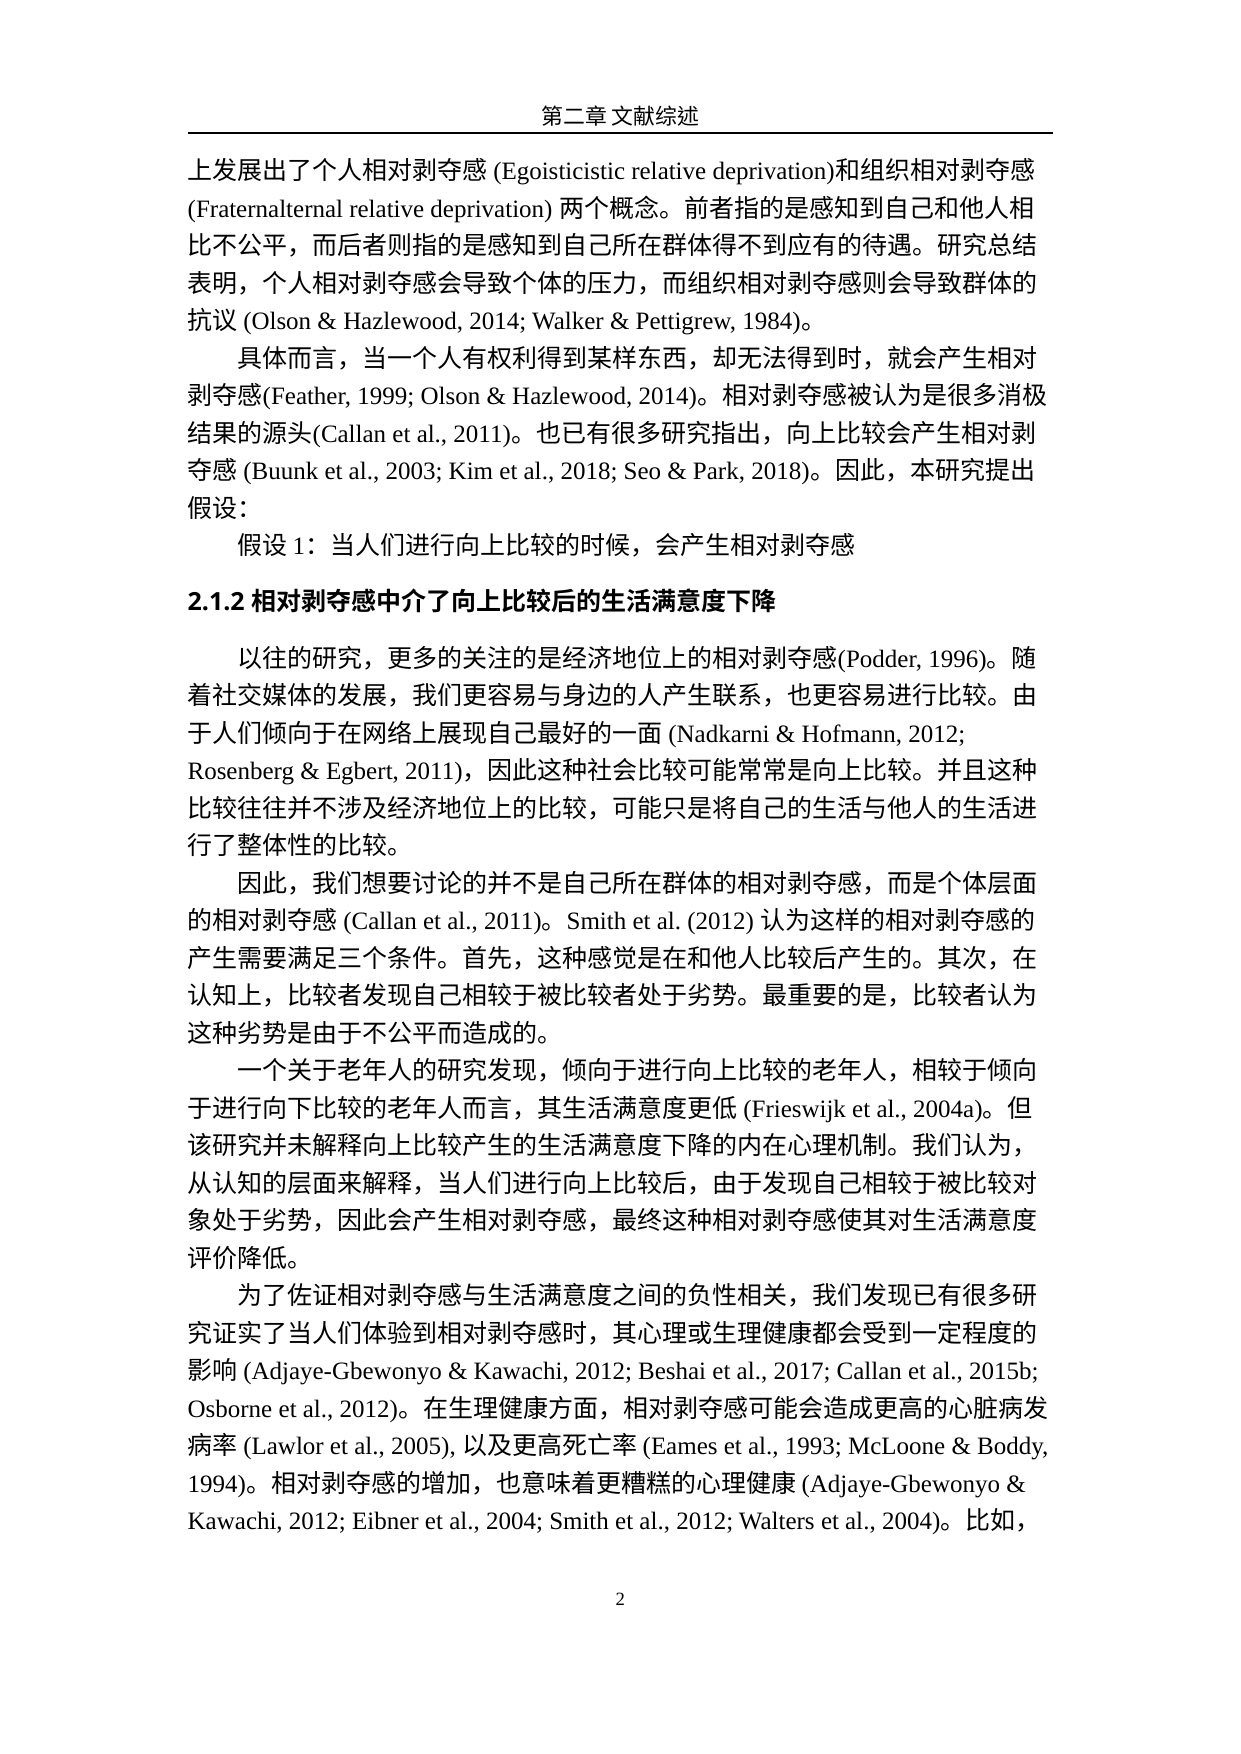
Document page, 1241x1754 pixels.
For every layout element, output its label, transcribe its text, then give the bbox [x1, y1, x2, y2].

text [187, 150, 1053, 337]
text 具体而言，当一个人有权利得到某样东西，却无法得到时，就会产生相对剥夺感(Feather, 1999; Olson & Hazlewood, 2014)。相对剥夺感被认为是很多消极结果的源头(Callan et al., 2011)。也已有很多研究指出，向上比较会产生相对剥夺感 (Buunk et al., 2003; Kim et al., 2018; Seo & Park, 2018)。因此，本研究提出假设： [187, 337, 1053, 525]
text 因此，我们想要讨论的并不是自己所在群体的相对剥夺感，而是个体层面的相对剥夺感 (Callan et al., 2011)。Smith et al. (2012) 认为这样的相对剥夺感的产生需要满足三个条件。首先，这种感觉是在和他人比较后产生的。其次，在认知上，比较者发现自己相较于被比较者处于劣势。最重要的是，比较者认为这种劣势是由于不公平而造成的。 [187, 862, 1053, 1050]
subtitle 2.1.2 相对剥夺感中介了向上比较后的生活满意度下降 [187, 581, 1053, 619]
text 假设1：当人们进行向上比较的时候，会产生相对剥夺感 [187, 525, 1053, 562]
text 以往的研究，更多的关注的是经济地位上的相对剥夺感(Podder, 1996)。随着社交媒体的发展，我们更容易与身边的人产生联系，也更容易进行比较。由于人们倾向于在网络上展现自己最好的一面 (Nadkarni & Hofmann, 2012; Rosenberg & Egbert, 2011)，因此这种社会比较可能常常是向上比较。并且这种比较往往并不涉及经济地位上的比较，可能只是将自己的生活与他人的生活进行了整体性的比较。 [187, 637, 1053, 862]
text 一个关于老年人的研究发现，倾向于进行向上比较的老年人，相较于倾向于进行向下比较的老年人而言，其生活满意度更低 (Frieswijk et al., 2004a)。但该研究并未解释向上比较产生的生活满意度下降的内在心理机制。我们认为，从认知的层面来解释，当人们进行向上比较后，由于发现自己相较于被比较对象处于劣势，因此会产生相对剥夺感，最终这种相对剥夺感使其对生活满意度评价降低。 [187, 1050, 1053, 1275]
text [187, 1275, 1053, 1537]
